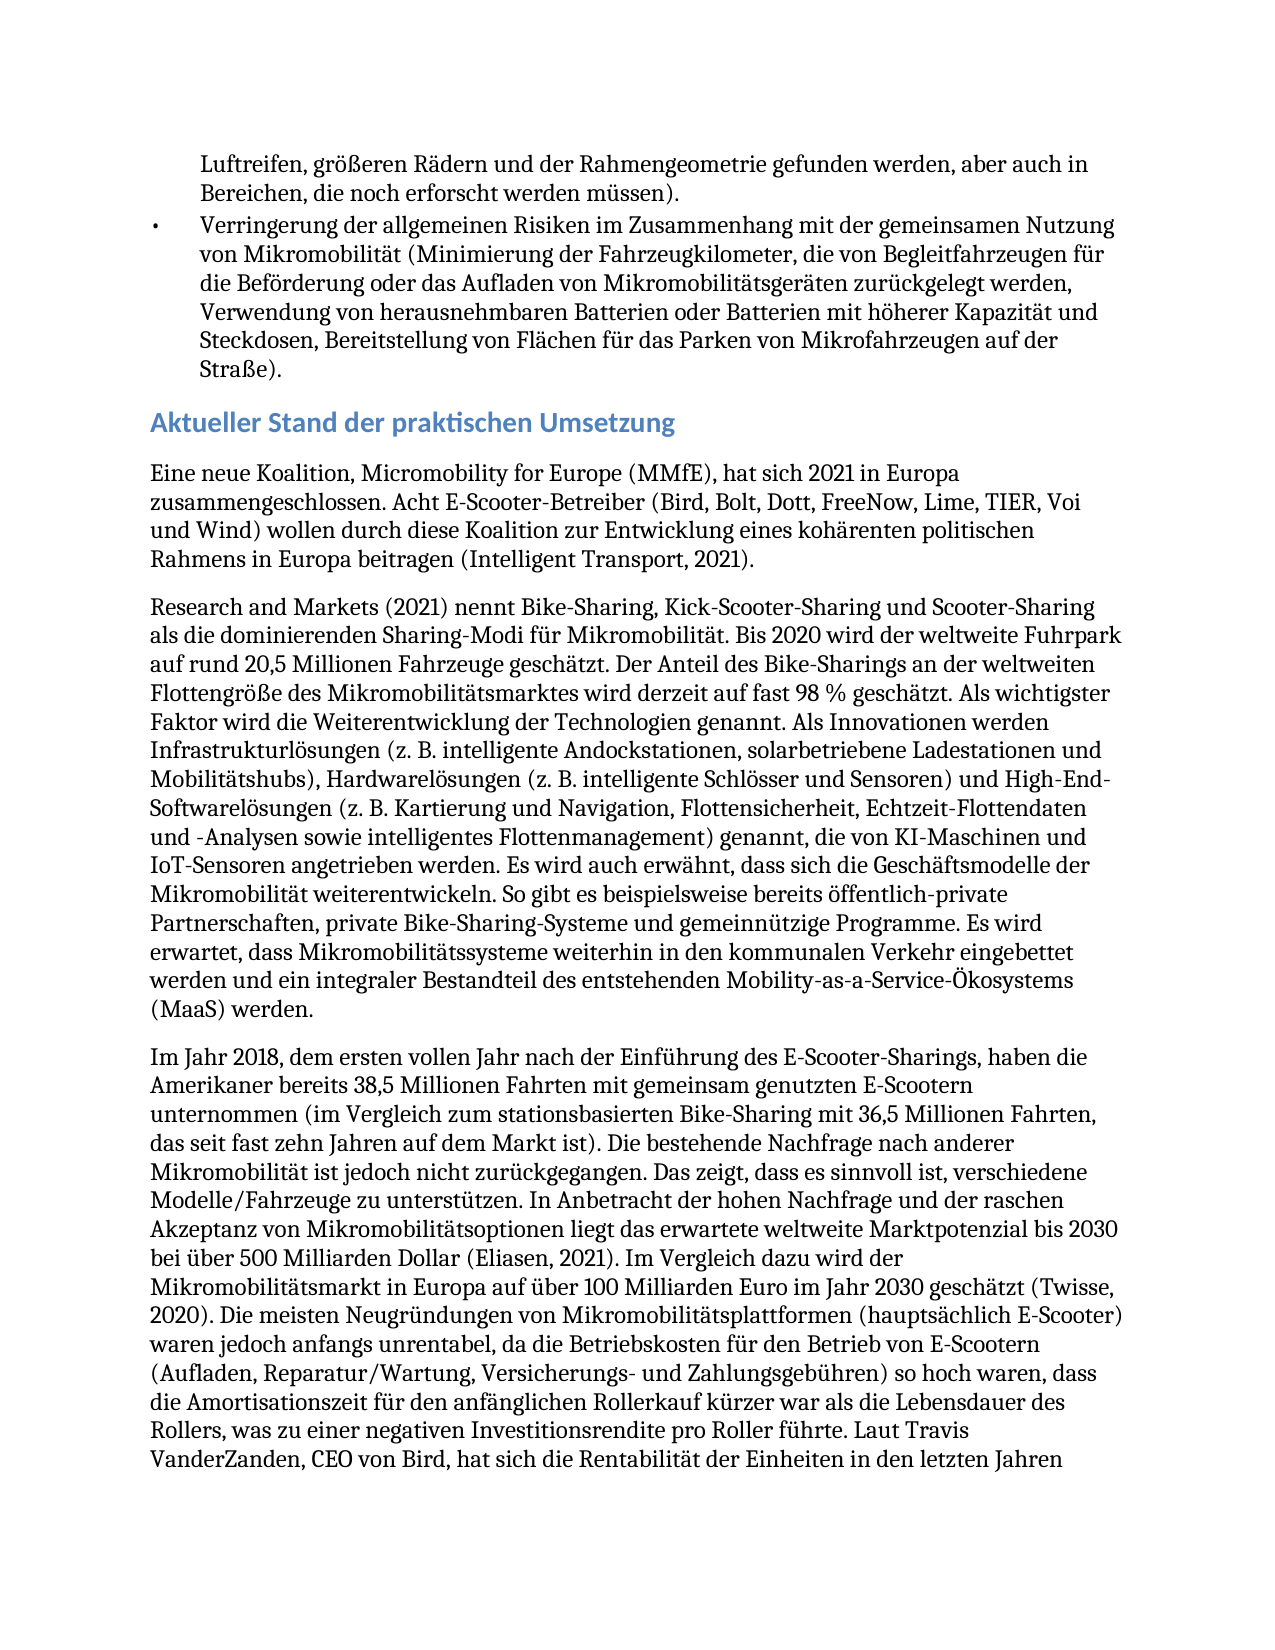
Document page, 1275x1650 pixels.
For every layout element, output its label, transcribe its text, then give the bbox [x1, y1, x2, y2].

subtitle Aktueller Stand der praktischen Umsetzung [150, 404, 1125, 440]
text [150, 1043, 1125, 1474]
list Verringerung der allgemeinen Risiken im Zusammenhang mit der gemeinsamen Nutzung von Mikromobilität (Minimierung der Fahrzeugkilometer, die von Begleitfahrzeugen für die Beförderung oder das Aufladen von Mikromobilitätsgeräten zurückgelegt werden, Verwendung von herausnehmbaren Batterien oder Batterien mit höherer Kapazität und Steckdosen, Bereitstellung von Flächen für das Parken von Mikrofahrzeugen auf der Straße). [150, 211, 1125, 384]
text Eine neue Koalition, Micromobility for Europe (MMfE), hat sich 2021 in Europa zusammengeschlossen. Acht E-Scooter-Betreiber (Bird, Bolt, Dott, FreeNow, Lime, TIER, Voi und Wind) wollen durch diese Koalition zur Entwicklung eines kohärenten politischen Rahmens in Europa beitragen (Intelligent Transport, 2021). [150, 459, 1125, 574]
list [150, 150, 1125, 207]
text Research and Markets (2021) nennt Bike-Sharing, Kick-Scooter-Sharing und Scooter-Sharing als die dominierenden Sharing-Modi für Mikromobilität. Bis 2020 wird der weltweite Fuhrpark auf rund 20,5 Millionen Fahrzeuge geschätzt. Der Anteil des Bike-Sharings an der weltweiten Flottengröße des Mikromobilitätsmarktes wird derzeit auf fast 98 % geschätzt. Als wichtigster Faktor wird die Weiterentwicklung der Technologien genannt. Als Innovationen werden Infrastrukturlösungen (z. B. intelligente Andockstationen, solarbetriebene Ladestationen und Mobilitätshubs), Hardwarelösungen (z. B. intelligente Schlösser und Sensoren) und High-End-Softwarelösungen (z. B. Kartierung und Navigation, Flottensicherheit, Echtzeit-Flottendaten und -Analysen sowie intelligentes Flottenmanagement) genannt, die von KI-Maschinen und IoT-Sensoren angetrieben werden. Es wird auch erwähnt, dass sich die Geschäftsmodelle der Mikromobilität weiterentwickeln. So gibt es beispielsweise bereits öffentlich-private Partnerschaften, private Bike-Sharing-Systeme und gemeinnützige Programme. Es wird erwartet, dass Mikromobilitätssysteme weiterhin in den kommunalen Verkehr eingebettet werden und ein integraler Bestandteil des entstehenden Mobility-as-a-Service-Ökosystems (MaaS) werden. [150, 593, 1125, 1024]
